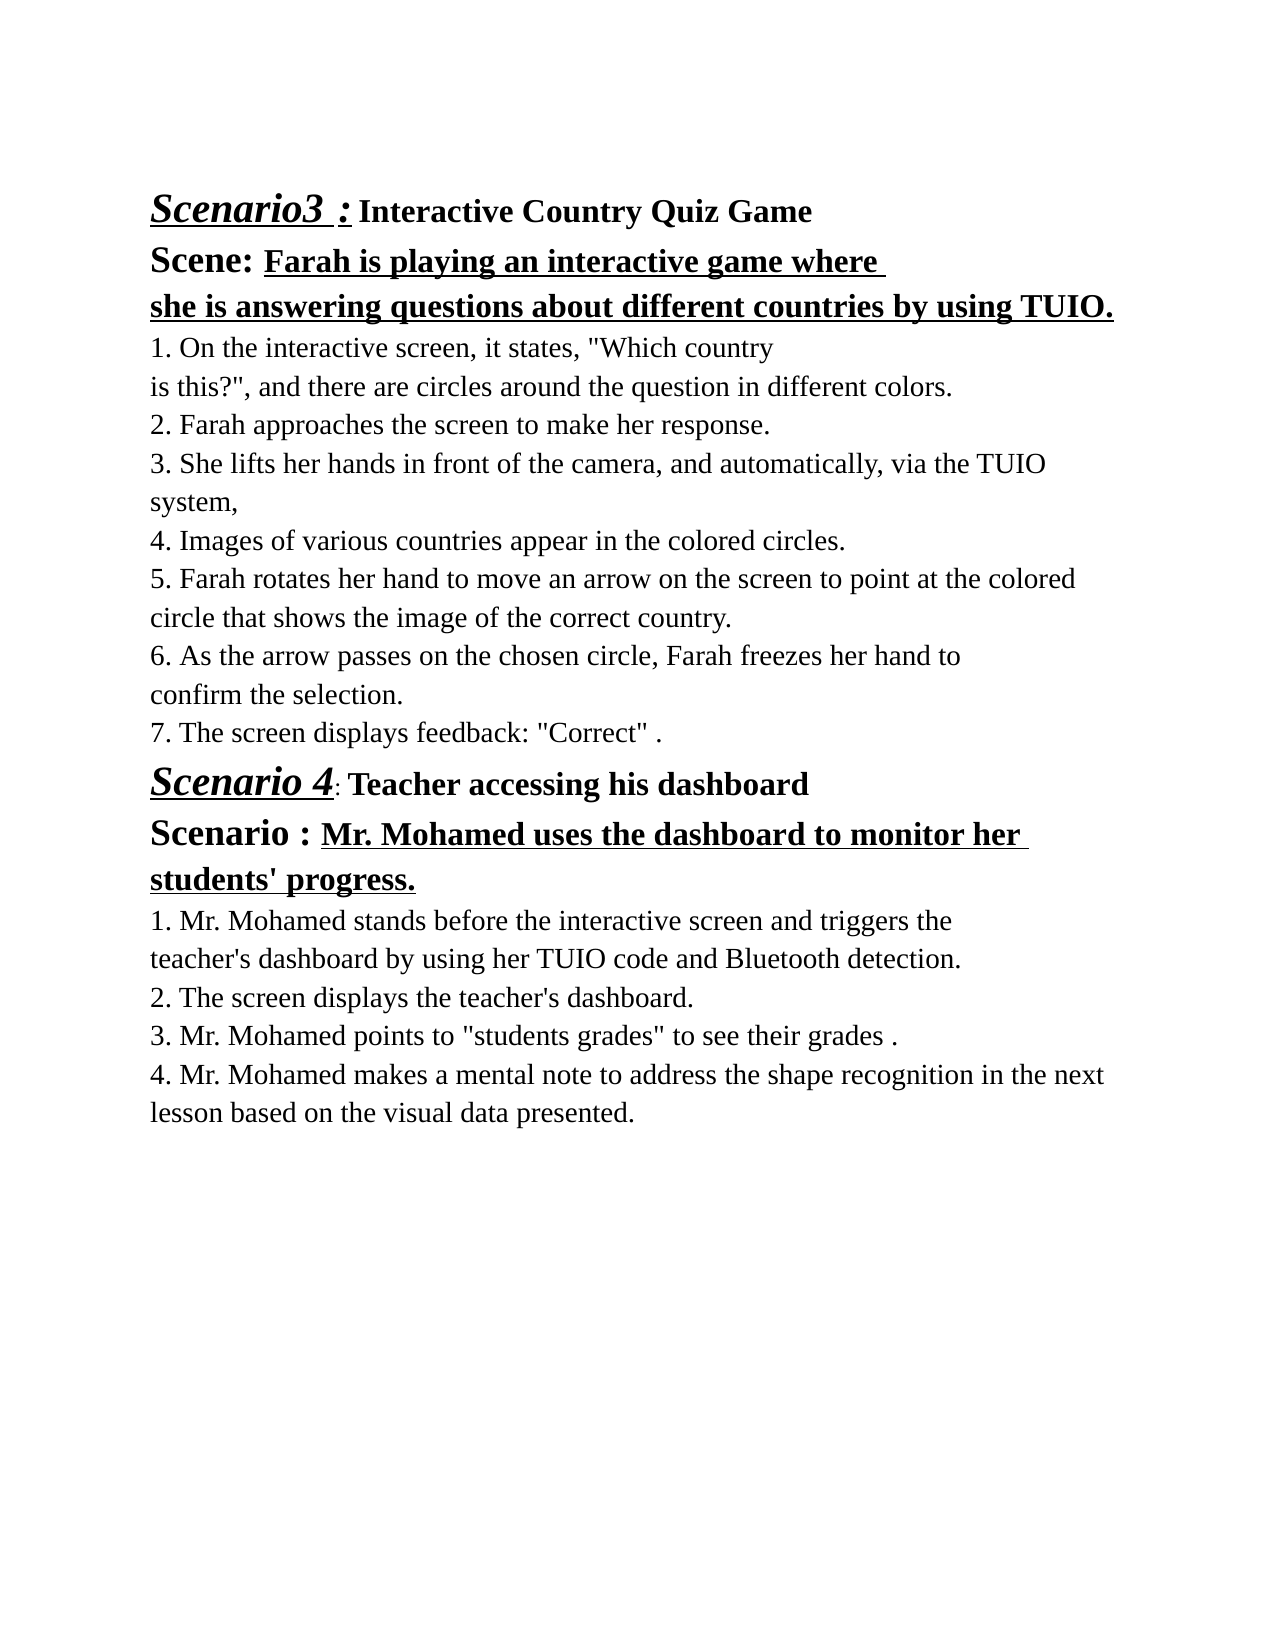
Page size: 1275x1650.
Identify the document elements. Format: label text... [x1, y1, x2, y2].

text Scenario3 : Interactive Country Quiz Game Scene: Farah is playing an interactive game where she is answering questions about different countries by using TUIO. 1. On the interactive screen, it states, "Which country is this?", and there are circles around the question in different colors. 2. Farah approaches the screen to make her response. 3. She lifts her hands in front of the camera, and automatically, via the TUIO system, 4. Images of various countries appear in the colored circles. 5. Farah rotates her hand to move an arrow on the screen to point at the colored circle that shows the image of the correct country. 6. As the arrow passes on the chosen circle, Farah freezes her hand to confirm the selection. 7. The screen displays feedback: "Correct" . Scenario 4: Teacher accessing his dashboard Scenario : Mr. Mohamed uses the dashboard to monitor her students' progress. 1. Mr. Mohamed stands before the interactive screen and triggers the teacher's dashboard by using her TUIO code and Bluetooth detection. 2. The screen displays the teacher's dashboard. 3. Mr. Mohamed points to "students grades" to see their grades . 4. Mr. Mohamed makes a mental note to address the shape recognition in the next lesson based on the visual data presented. [150, 150, 1125, 1129]
